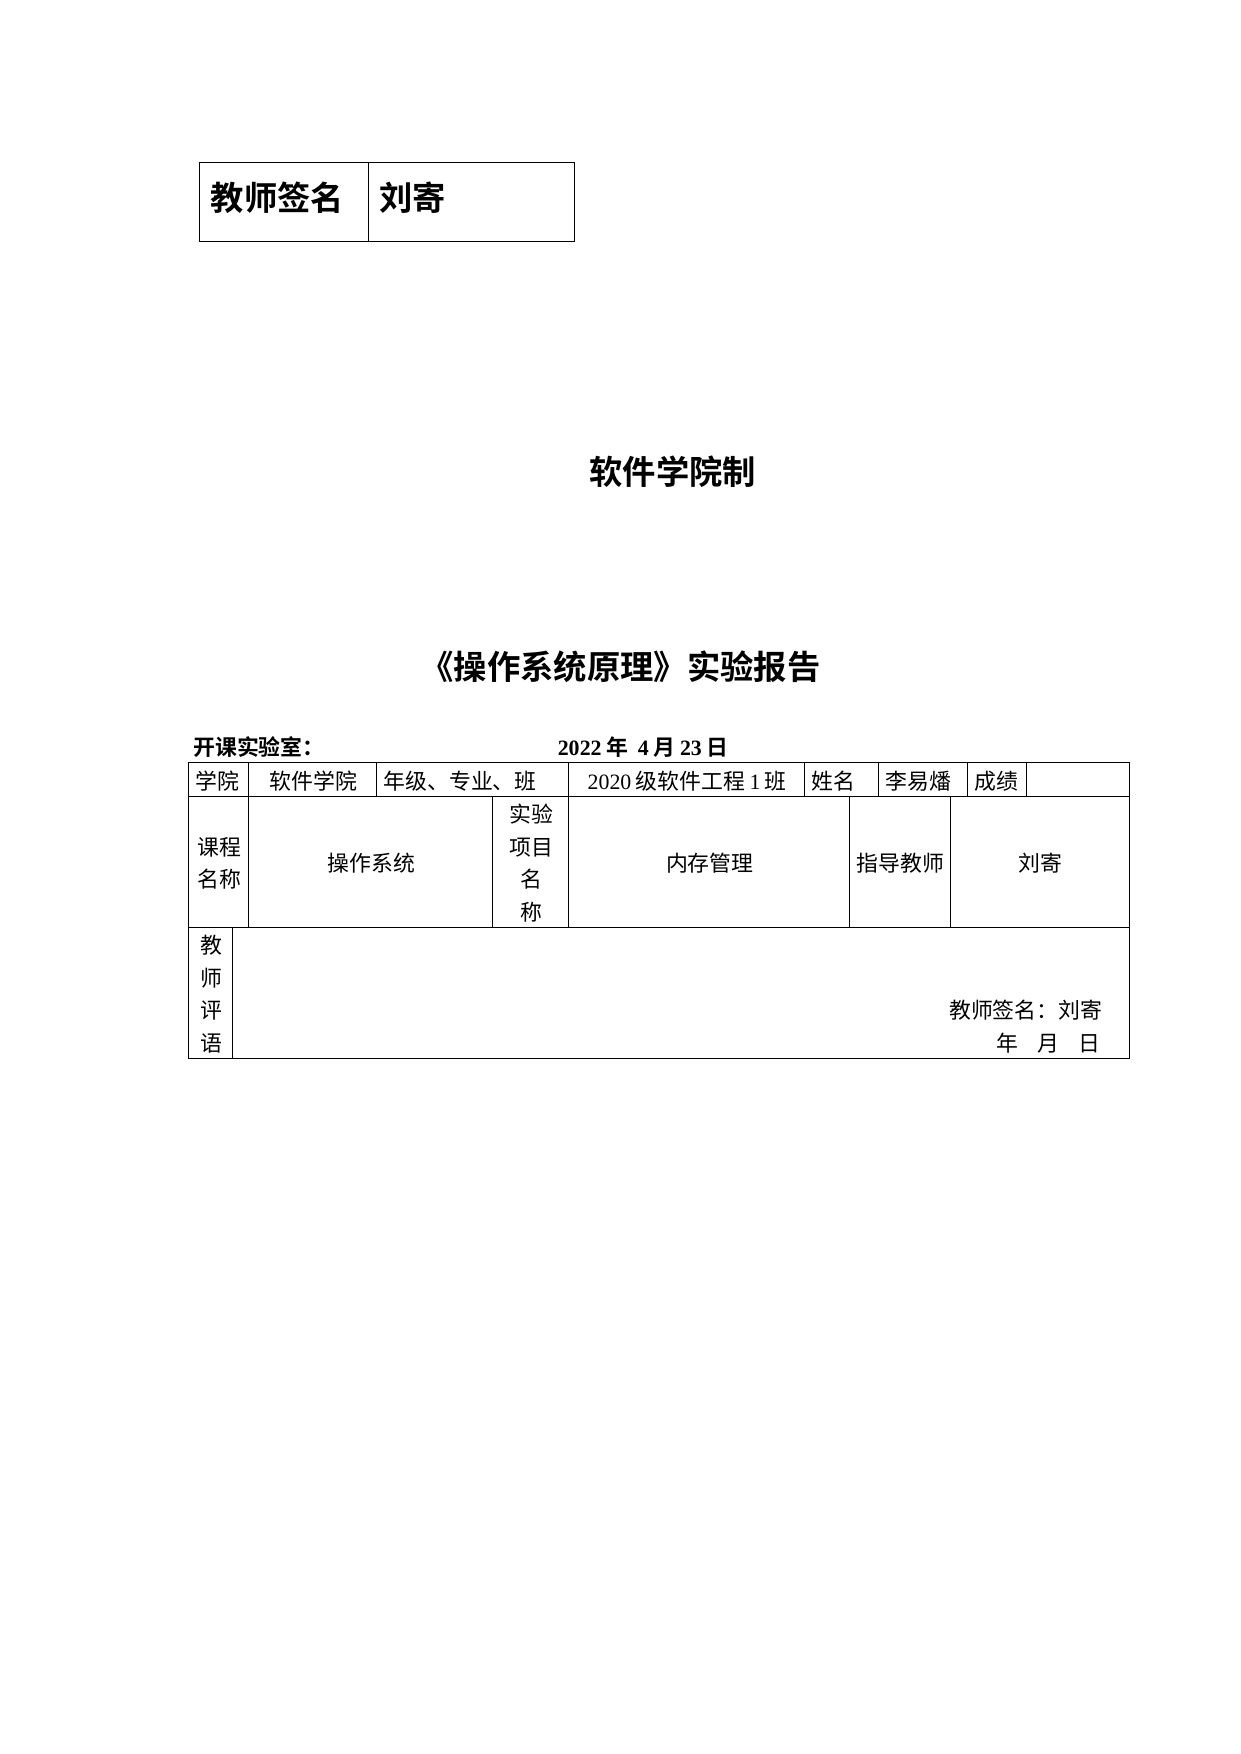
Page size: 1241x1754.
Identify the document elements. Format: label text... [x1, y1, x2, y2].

table_cell 实验项目 名 称 [493, 797, 568, 927]
table_cell 刘寄 [369, 163, 574, 241]
text 开课实验室： 2022年 4月 23日 [187, 730, 1053, 762]
table_cell 操作系统 [249, 797, 492, 927]
table_cell 指导教师 [850, 797, 950, 927]
table_header 软件学院 [249, 763, 376, 796]
table_header 年级、专业、班 [377, 763, 568, 796]
table_cell 教师签名：刘寄 年 月 日 [233, 928, 1129, 1058]
table_header 学院 [189, 763, 248, 796]
table_cell 内存管理 [569, 797, 849, 927]
table_header [1027, 763, 1129, 796]
text 《操作系统原理》实验报告 [187, 632, 1053, 697]
table_header 成绩 [968, 763, 1026, 796]
table_cell 刘寄 [951, 797, 1129, 927]
table_header 李易燔 [879, 763, 967, 796]
text 软件学院制 [187, 437, 1053, 502]
table_cell 教师签名 [200, 163, 368, 241]
table_cell 教师评语 [189, 928, 232, 1058]
table_cell 课程 名称 [189, 797, 248, 927]
table_header 2020级软件工程1班 [569, 763, 804, 796]
table_header 姓名 [805, 763, 878, 796]
